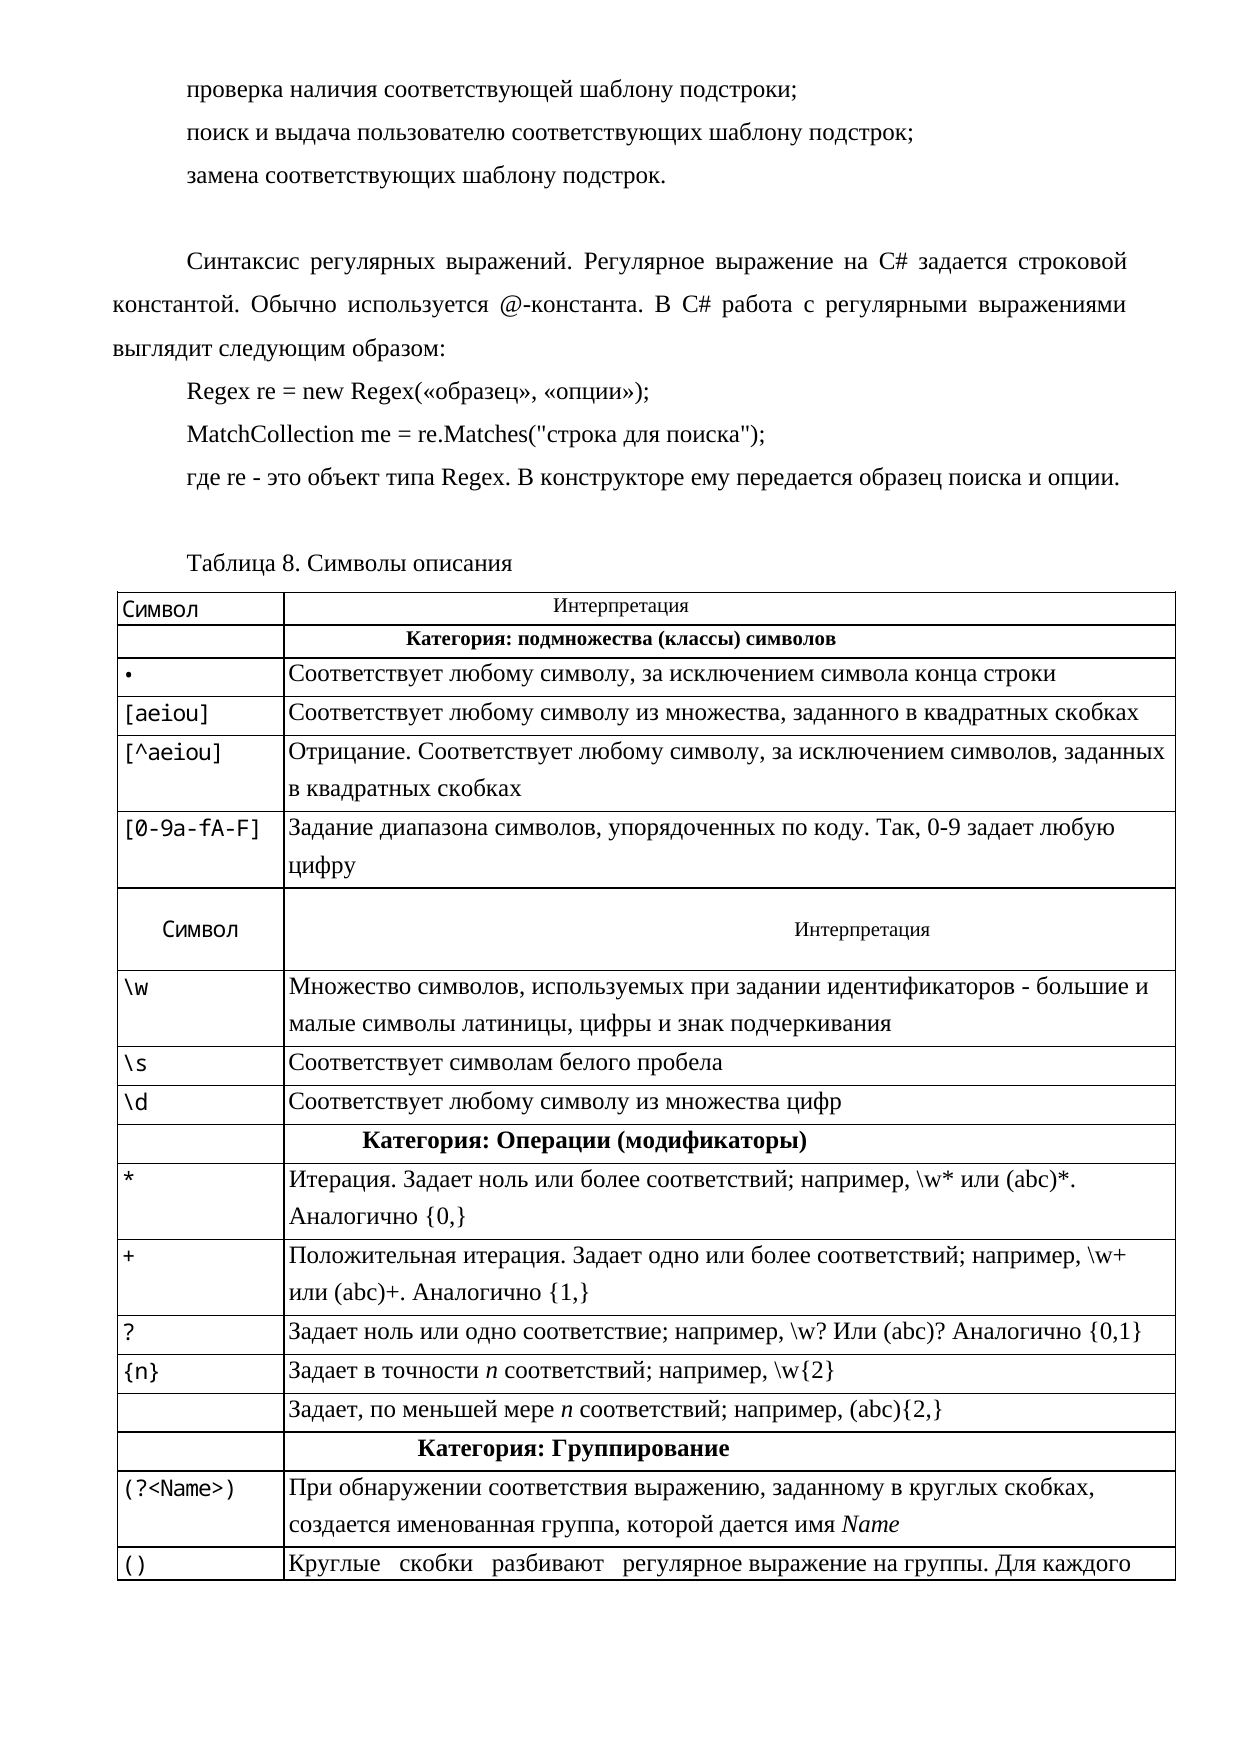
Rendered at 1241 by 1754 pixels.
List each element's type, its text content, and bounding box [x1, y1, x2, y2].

table_cell Задает ноль или одно соответствие; например, \w? Или (abc)? Аналогично {0,1} [285, 1316, 1175, 1353]
text где re - это объект типа Regex. В конструкторе ему передается образец поиска и опции. [112, 462, 1128, 491]
table_cell (?<Name>) [118, 1472, 283, 1546]
table_cell [118, 1125, 283, 1162]
table_cell + [118, 1240, 283, 1315]
table_cell \d [118, 1086, 283, 1123]
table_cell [285, 1548, 1175, 1579]
table_cell Задает, по меньшей мере n соответствий; например, (abc){2,} [285, 1394, 1175, 1431]
table_cell [^aeiou] [118, 736, 283, 811]
table_cell [118, 1394, 283, 1431]
table_cell [aeiou] [118, 697, 283, 735]
table_cell () [118, 1548, 283, 1579]
table_header Интерпретация [285, 593, 1175, 624]
table_header Символ [118, 593, 283, 624]
table_cell Интерпретация [285, 889, 1175, 970]
text Regex re = new Regex(«образец», «опции»); [112, 376, 1128, 404]
table_cell * [118, 1164, 283, 1238]
text проверка наличия соответствующей шаблону подстроки; [112, 74, 1128, 103]
table_cell Соответствует любому символу из множества цифр [285, 1086, 1175, 1123]
table_cell Задание диапазона символов, упорядоченных по коду. Так, 0-9 задает любую цифру [285, 812, 1175, 887]
table_cell [118, 626, 283, 657]
table_cell Категория: Группирование [285, 1433, 1175, 1470]
text Синтаксис регулярных выражений. Регулярное выражение на C# задается строковой константой. Обычно используется @-константа. В С# работа с регулярными выражениями выглядит следующим образом: [112, 246, 1128, 361]
table_cell Итерация. Задает ноль или более соответствий; например, \w* или (abc)*. Аналогично {0,} [285, 1164, 1175, 1238]
table_cell {n} [118, 1355, 283, 1392]
text поиск и выдача пользователю соответствующих шаблону подстрок; [112, 117, 1128, 146]
table_cell Соответствует любому символу, за исключением символа конца строки [285, 659, 1175, 696]
text замена соответствующих шаблону подстрок. [112, 160, 1128, 189]
table_cell Категория: подмножества (классы) символов [285, 626, 1175, 657]
table_cell \w [118, 971, 283, 1046]
table_cell Символ [118, 889, 283, 970]
table_cell Отрицание. Соответствует любому символу, за исключением символов, заданных в квадратных скобках [285, 736, 1175, 811]
table_cell [118, 1433, 283, 1470]
table_cell Множество символов, используемых при задании идентификаторов - большие и малые символы латиницы, цифры и знак подчеркивания [285, 971, 1175, 1046]
table_cell \s [118, 1047, 283, 1085]
table_cell Положительная итерация. Задает одно или более соответствий; например, \w+ или (abc)+. Аналогично {1,} [285, 1240, 1175, 1315]
table_cell Соответствует любому символу из множества, заданного в квадратных скобках [285, 697, 1175, 735]
table_cell Задает в точности n соответствий; например, \w{2} [285, 1355, 1175, 1392]
table_cell [0-9a-fA-F] [118, 812, 283, 887]
table_cell ? [118, 1316, 283, 1353]
text MatchCollection me = re.Matches("строка для поиска"); [112, 419, 1128, 448]
table_cell При обнаружении соответствия выражению, заданному в круглых скобках, создается именованная группа, которой дается имя Name [285, 1472, 1175, 1546]
table_cell • [118, 659, 283, 696]
text Таблица 8. Символы описания [112, 548, 1128, 577]
table_cell Категория: Операции (модификаторы) [285, 1125, 1175, 1162]
table_cell Соответствует символам белого пробела [285, 1047, 1175, 1085]
